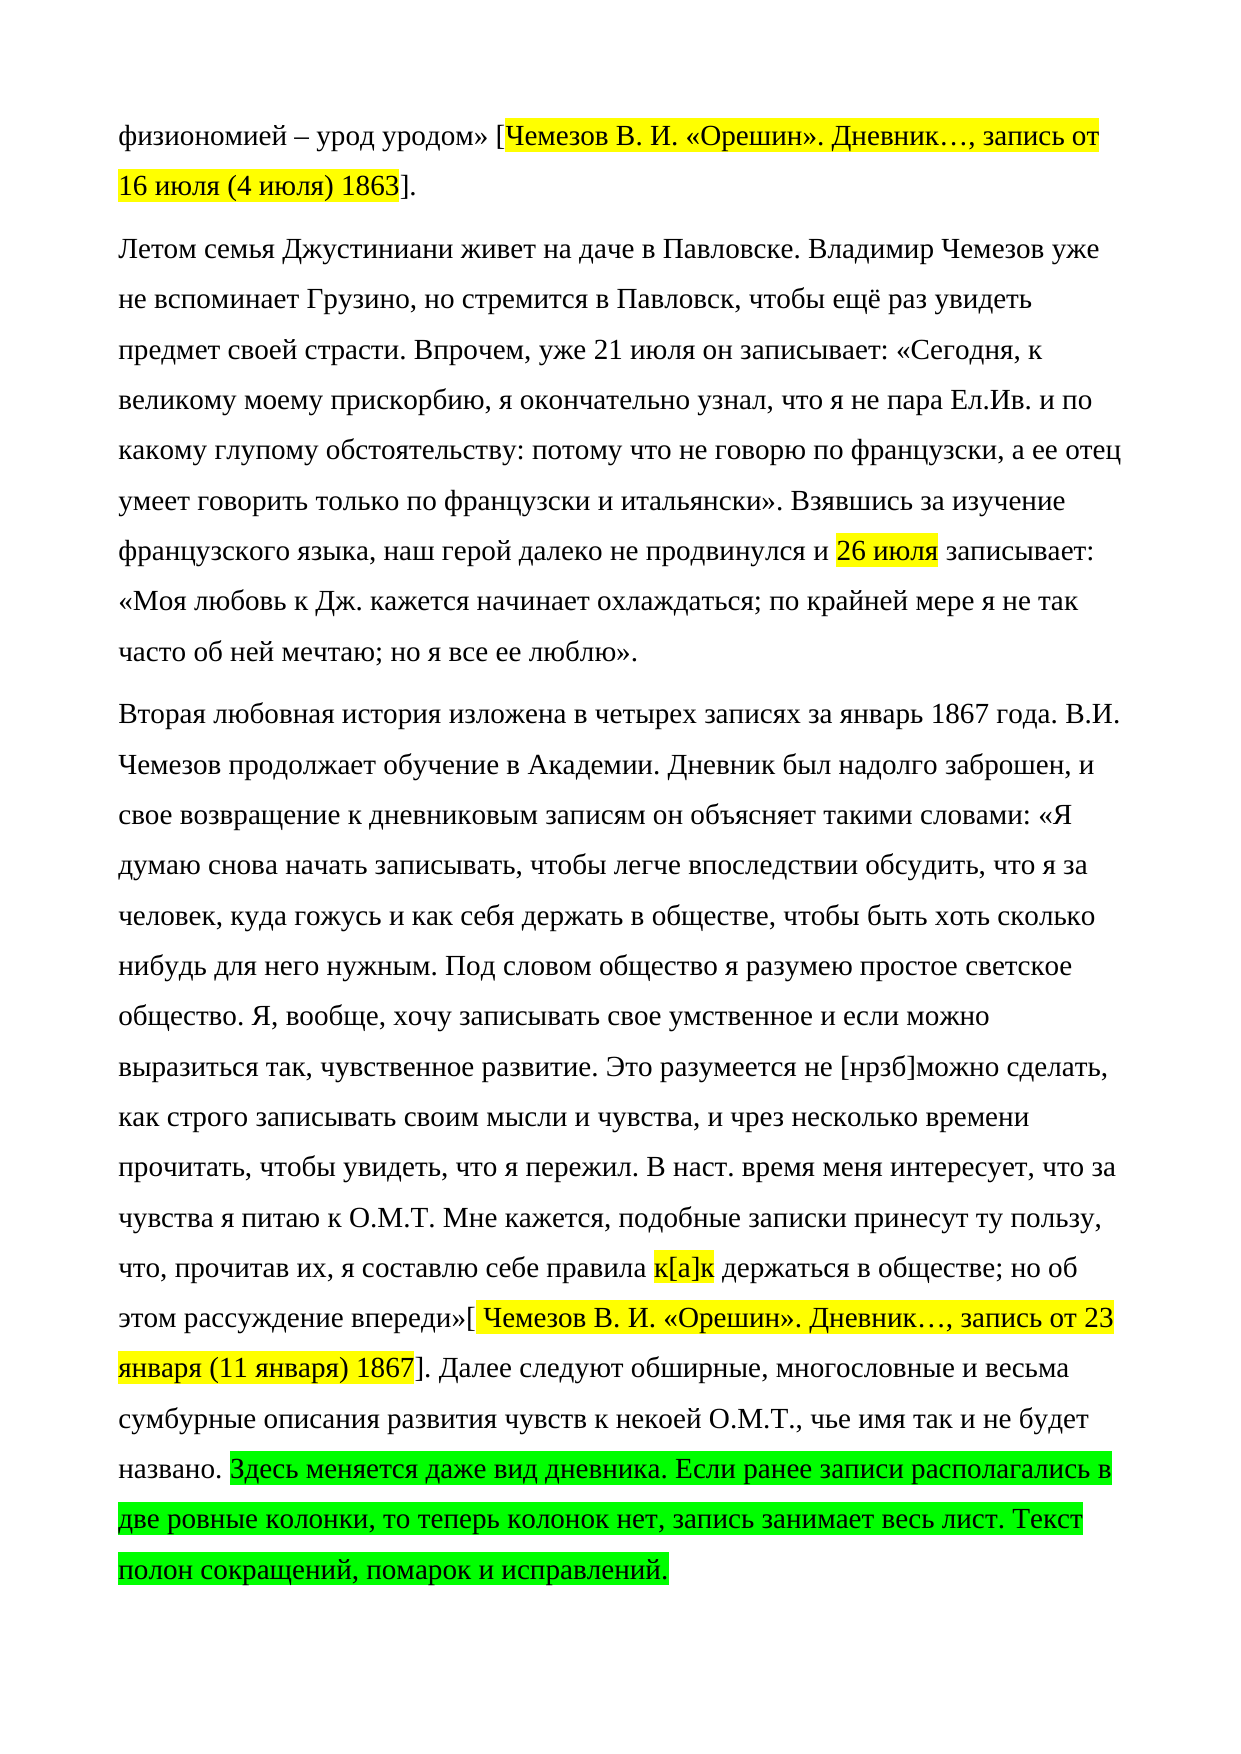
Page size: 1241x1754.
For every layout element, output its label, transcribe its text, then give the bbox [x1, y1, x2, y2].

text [118, 118, 1122, 202]
text Летом семья Джустиниани живет на даче в Павловске. Владимир Чемезов уже не вспоминает Грузино, но стремится в Павловск, чтобы ещё раз увидеть предмет своей страсти. Впрочем, уже 21 июля он записывает: «Сегодня, к великому моему прискорбию, я окончательно узнал, что я не пара Ел.Ив. и по какому глупому обстоятельству: потому что не говорю по французски, а ее отец умеет говорить только по французски и итальянски». Взявшись за изучение французского языка, наш герой далеко не продвинулся и 26 июля записывает: «Моя любовь к Дж. кажется начинает охлаждаться; по крайней мере я не так часто об ней мечтаю; но я все ее люблю». [118, 231, 1122, 667]
text Вторая любовная история изложена в четырех записях за январь 1867 года. В.И. Чемезов продолжает обучение в Академии. Дневник был надолго заброшен, и свое возвращение к дневниковым записям он объясняет такими словами: «Я думаю снова начать записывать, чтобы легче впоследствии обсудить, что я за человек, куда гожусь и как себя держать в обществе, чтобы быть хоть сколько нибудь для него нужным. Под словом общество я разумею простое светское общество. Я, вообще, хочу записывать свое умственное и если можно выразиться так, чувственное развитие. Это разумеется не [нрзб]можно сделать, как строго записывать своим мысли и чувства, и чрез несколько времени прочитать, чтобы увидеть, что я пережил. В наст. время меня интересует, что за чувства я питаю к О.М.Т. Мне кажется, подобные записки принесут ту пользу, что, прочитав их, я составлю себе правила к[a]к держаться в обществе; но об этом рассуждение впереди»[ Чемезов В. И. «Орешин». Дневник…, запись от 23 января (11 января) 1867]. Далее следуют обширные, многословные и весьма сумбурные описания развития чувств к некоей О.М.Т., чье имя так и не будет названо. Здесь меняется даже вид дневника. Если ранее записи располагались в две ровные колонки, то теперь колонок нет, запись занимает весь лист. Текст полон сокращений, помарок и исправлений. [118, 697, 1122, 1585]
